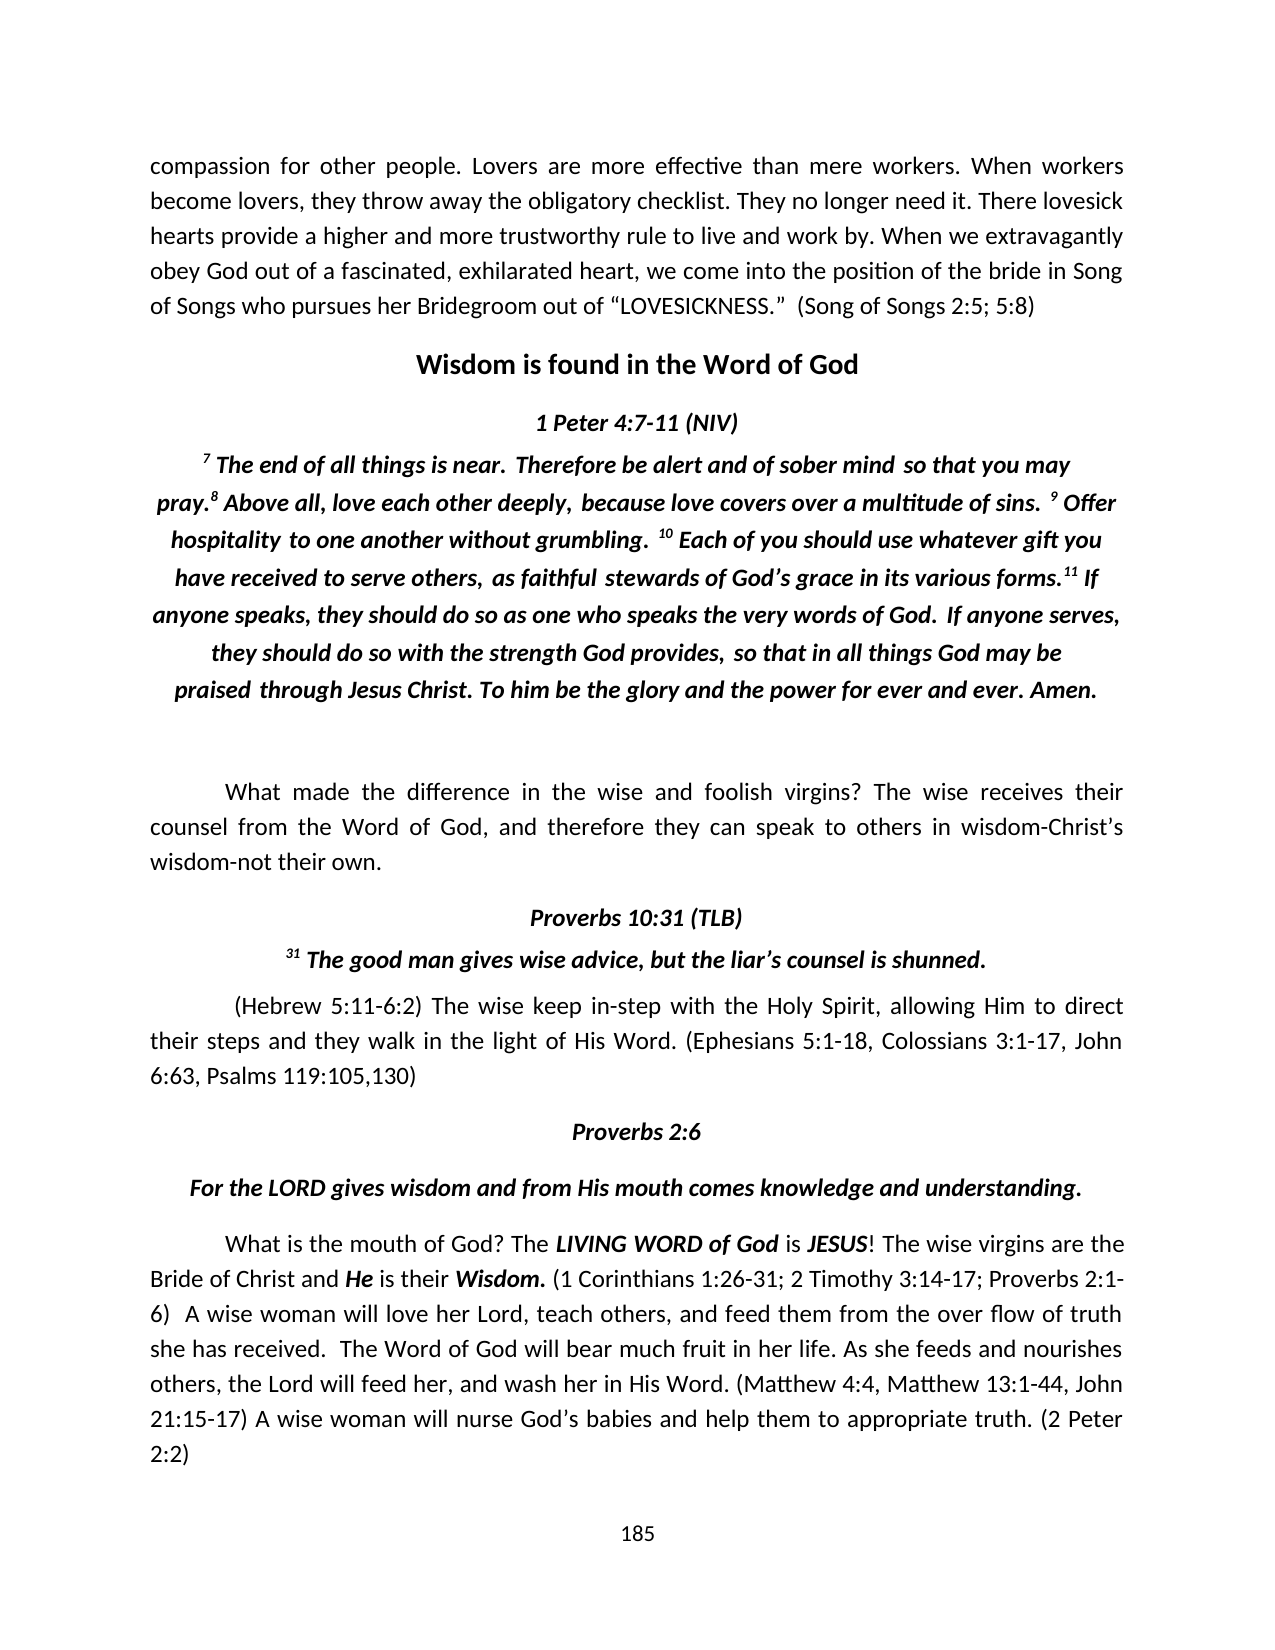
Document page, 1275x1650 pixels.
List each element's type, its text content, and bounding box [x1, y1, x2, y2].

text Proverbs 2:6 [150, 1116, 1125, 1147]
subtitle Proverbs 10:31 (TLB) [150, 902, 1125, 933]
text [150, 150, 1125, 321]
text For the LORD gives wisdom and from His mouth comes knowledge and understanding. [150, 1172, 1125, 1203]
text 31 The good man gives wise advice, but the liar’s counsel is shunned. [150, 937, 1125, 975]
text What made the difference in the wise and foolish virgins? The wise receives their counsel from the Word of God, and therefore they can speak to others in wisdom-Christ’s wisdom-not their own. [150, 777, 1125, 877]
text 7 The end of all things is near. Therefore be alert and of sober mind so that you may pray.8 Above all, love each other deeply, because love covers over a multitude of sins. 9 Offer hospitality to one another without grumbling. 10 Each of you should use whatever gift you have received to serve others, as faithful stewards of God’s grace in its various forms.11 If anyone speaks, they should do so as one who speaks the very words of God. If anyone serves, they should do so with the strength God provides, so that in all things God may be praised through Jesus Christ. To him be the glory and the power for ever and ever. Amen. [150, 443, 1125, 705]
text (Hebrew 5:11-6:2) The wise keep in-step with the Holy Spirit, allowing Him to direct their steps and they walk in the light of His Word. (Ephesians 5:1-18, Colossians 3:1-17, John 6:63, Psalms 119:105,130) [150, 991, 1125, 1091]
text What is the mouth of God? The LIVING WORD of God is JESUS! The wise virgins are the Bride of Christ and He is their Wisdom. (1 Corinthians 1:26-31; 2 Timothy 3:14-17; Proverbs 2:1-6) A wise woman will love her Lord, teach others, and feed them from the over flow of truth she has received. The Word of God will bear much fruit in her life. As she feeds and nourishes others, the Lord will feed her, and wash her in His Word. (Matthew 4:4, Matthew 13:1-44, John 21:15-17) A wise woman will nurse God’s babies and help them to appropriate truth. (2 Peter 2:2) [150, 1228, 1125, 1468]
subtitle 1 Peter 4:7-11 (NIV) [150, 408, 1125, 438]
text Wisdom is found in the Word of God [150, 346, 1125, 381]
